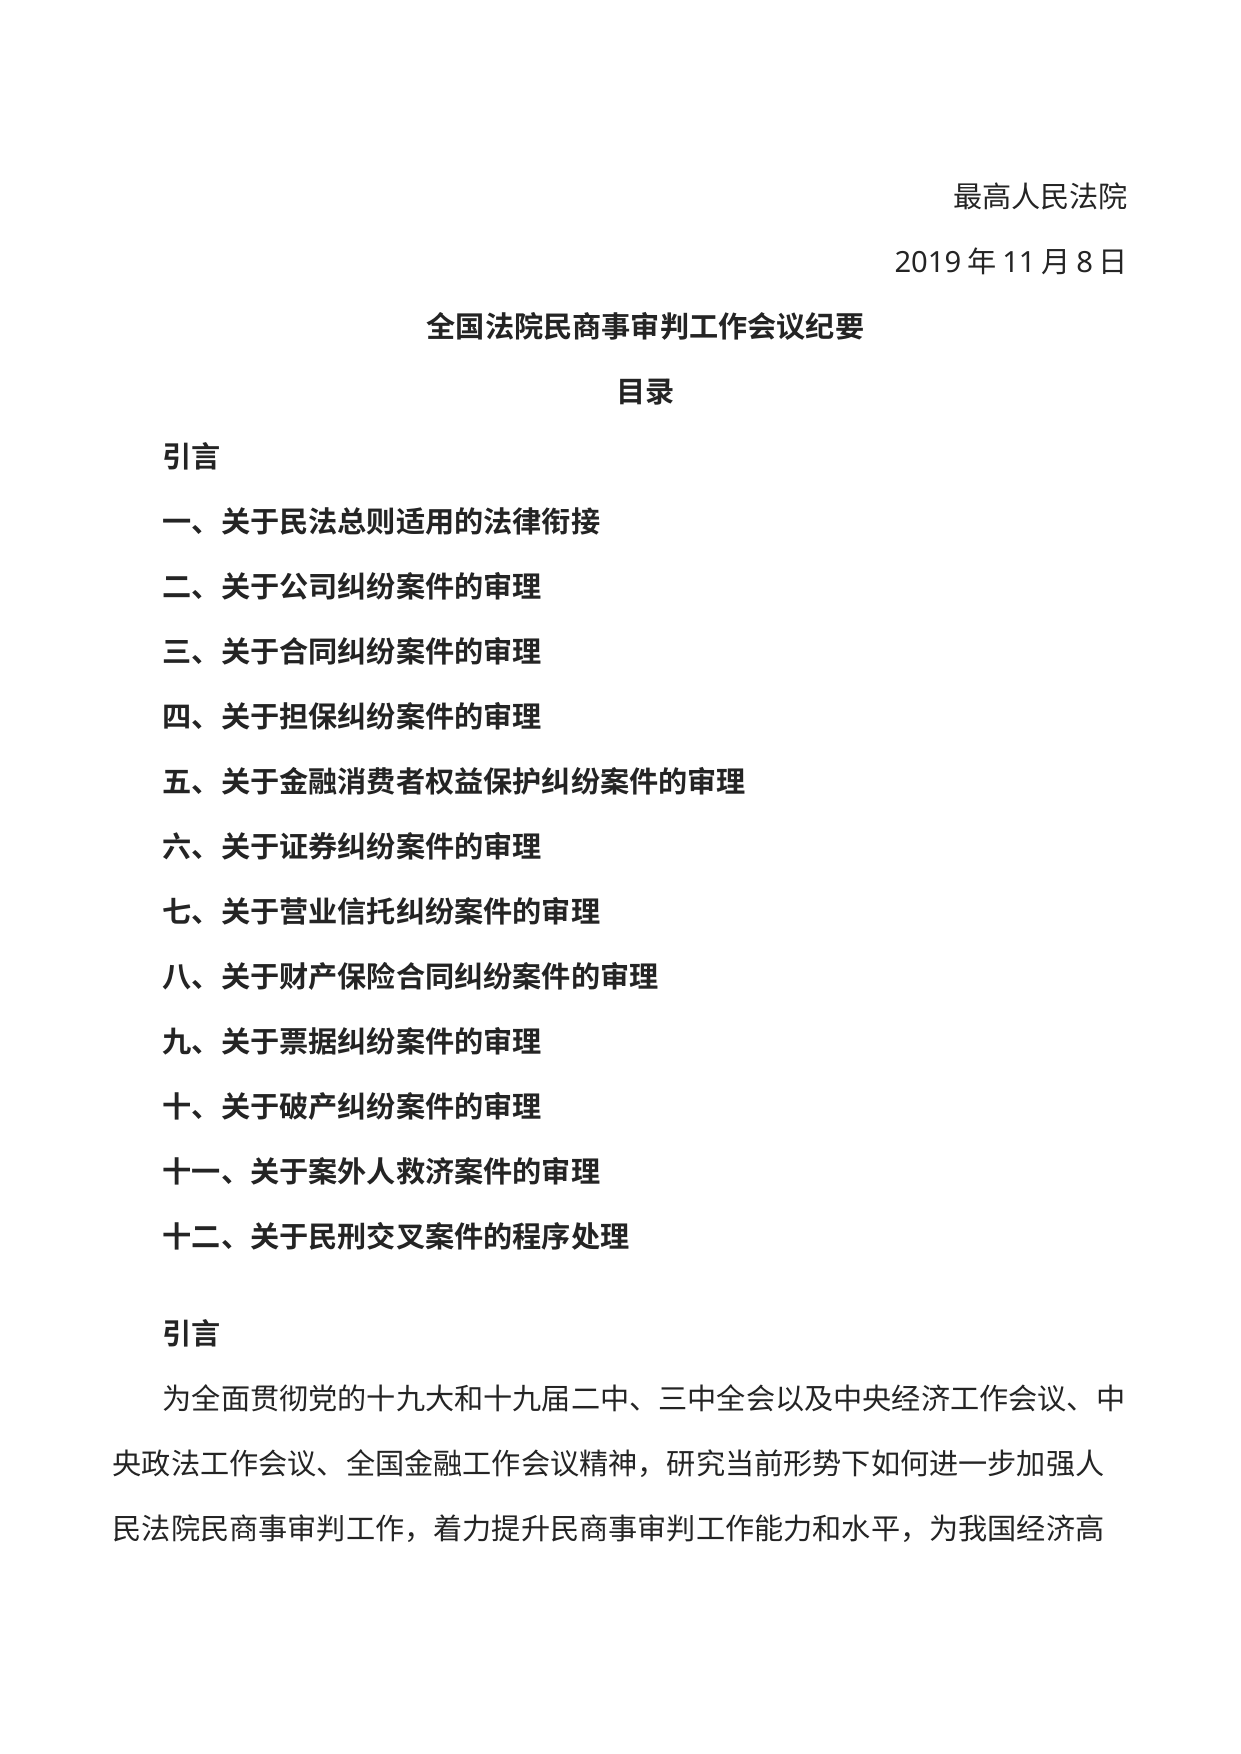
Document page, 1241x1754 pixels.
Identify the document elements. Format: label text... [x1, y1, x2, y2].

text 九、关于票据纠纷案件的审理 [112, 1007, 1128, 1072]
text 引言 [112, 422, 1128, 487]
text 四、关于担保纠纷案件的审理 [112, 682, 1128, 747]
text 八、关于财产保险合同纠纷案件的审理 [112, 942, 1128, 1007]
text 七、关于营业信托纠纷案件的审理 [112, 877, 1128, 942]
text 引言 [112, 1299, 1128, 1364]
text 2019年11月8日 [112, 227, 1128, 292]
text 十、关于破产纠纷案件的审理 [112, 1072, 1128, 1137]
text 一、关于民法总则适用的法律衔接 [112, 487, 1128, 552]
text 十二、关于民刑交叉案件的程序处理 [112, 1202, 1128, 1267]
text 六、关于证券纠纷案件的审理 [112, 812, 1128, 877]
text 最高人民法院 [112, 162, 1128, 227]
text 二、关于公司纠纷案件的审理 [112, 552, 1128, 617]
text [112, 1364, 1128, 1559]
text 五、关于金融消费者权益保护纠纷案件的审理 [112, 747, 1128, 812]
text 目录 [112, 357, 1128, 422]
text 三、关于合同纠纷案件的审理 [112, 617, 1128, 682]
text 十一、关于案外人救济案件的审理 [112, 1137, 1128, 1202]
text 全国法院民商事审判工作会议纪要 [112, 292, 1128, 357]
